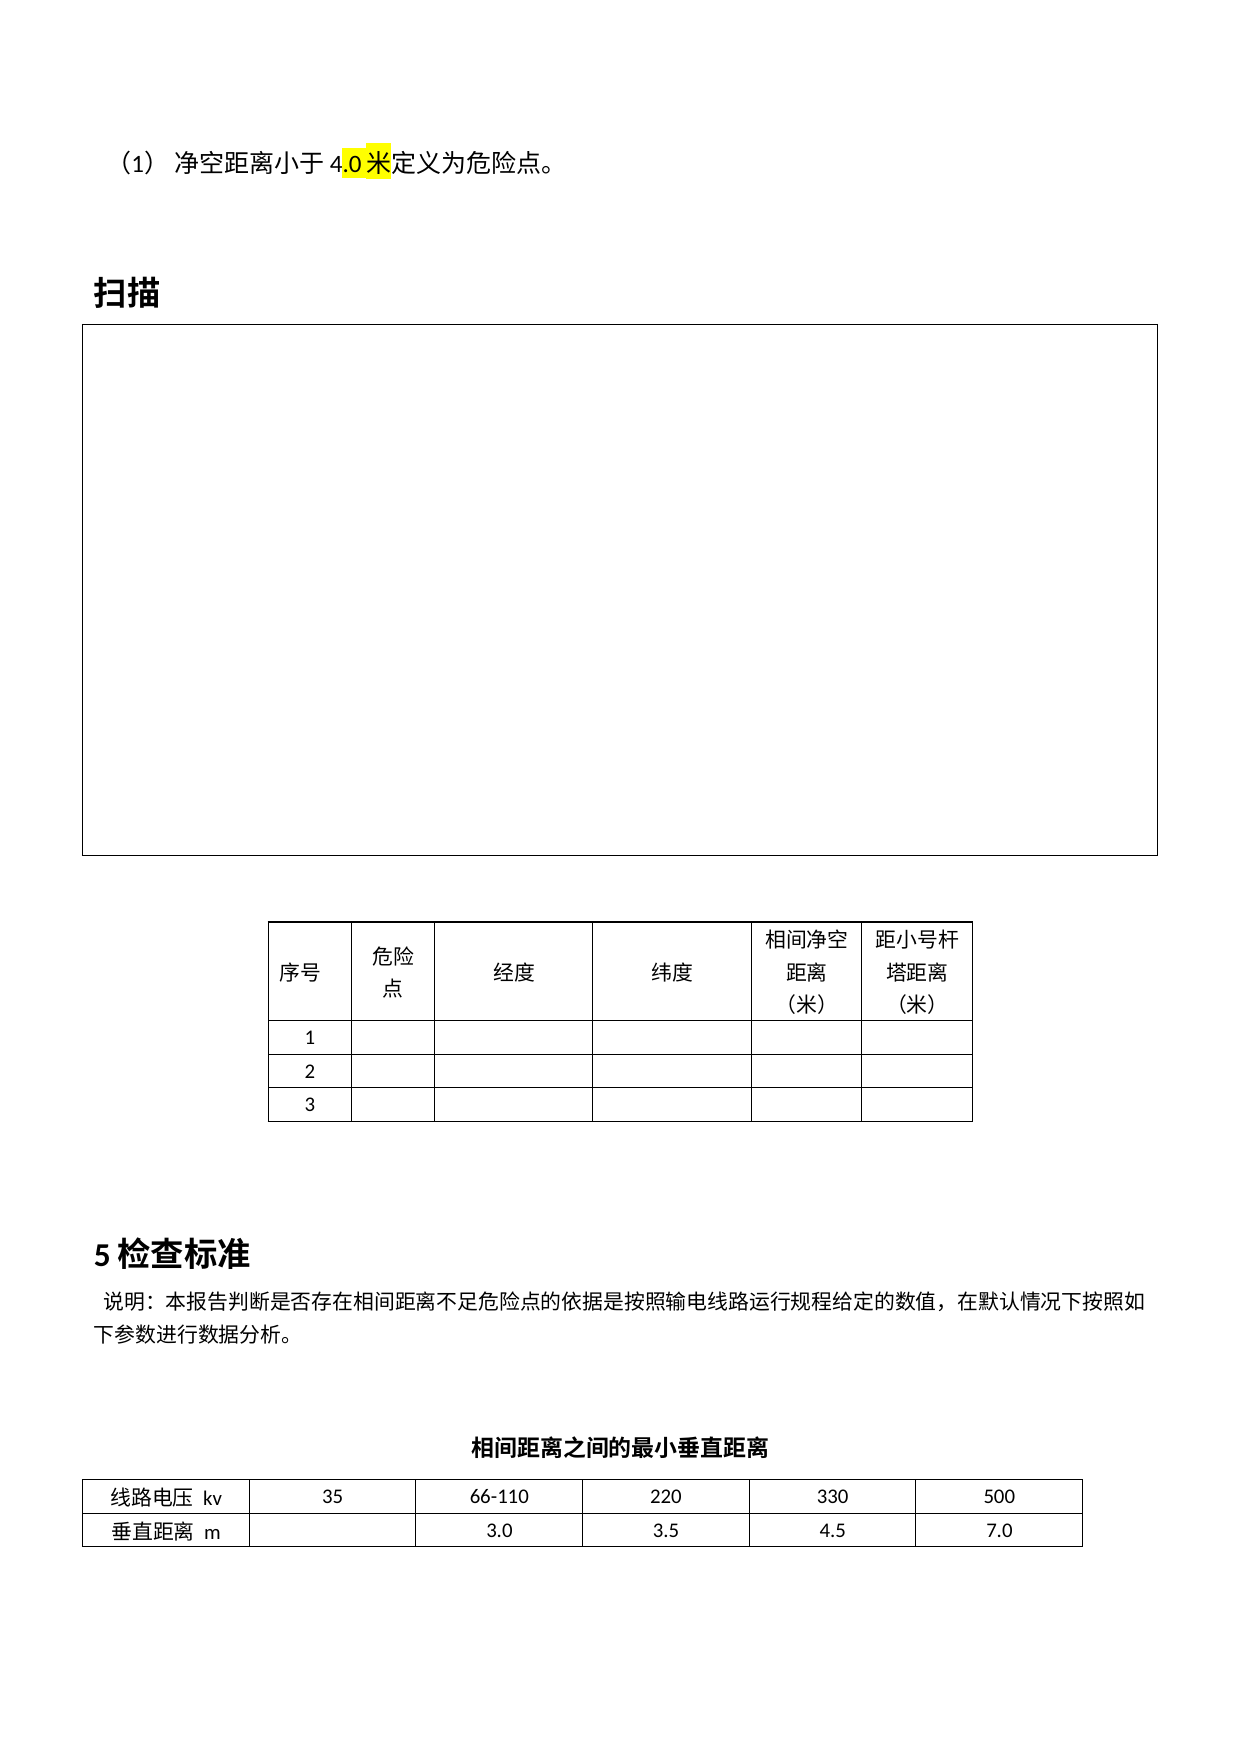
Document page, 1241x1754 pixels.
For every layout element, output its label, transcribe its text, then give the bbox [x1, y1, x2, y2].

table_header 线路电压 kv [83, 1480, 249, 1513]
table_cell [593, 1055, 751, 1087]
table_cell 2 [269, 1055, 351, 1087]
table_cell 4.5 [750, 1514, 915, 1546]
table_header 纬度 [593, 923, 751, 1020]
text 5检查标准 [94, 1219, 1146, 1284]
table_header 66-110 [416, 1480, 582, 1513]
table_cell [593, 1088, 751, 1121]
text 相间距离之间的最小垂直距离 [94, 1414, 1146, 1479]
table_cell [352, 1055, 434, 1087]
table_cell [752, 1021, 861, 1053]
table_cell [352, 1088, 434, 1121]
table_cell [435, 1088, 592, 1121]
table_cell 7.0 [916, 1514, 1082, 1546]
list 净空距离小于4.0米定义为危险点。 [106, 129, 1146, 194]
table_cell 3.5 [583, 1514, 749, 1546]
table_header 35 [250, 1480, 415, 1513]
table_header 经度 [435, 923, 592, 1020]
table_cell [593, 1021, 751, 1053]
table_header 距小号杆塔距离（米） [862, 923, 972, 1020]
table_cell 1 [269, 1021, 351, 1053]
table_header 220 [583, 1480, 749, 1513]
table_cell [435, 1021, 592, 1053]
table_header 500 [916, 1480, 1082, 1513]
table_cell [862, 1055, 972, 1087]
table_cell [752, 1055, 861, 1087]
table_cell [435, 1055, 592, 1087]
table_header 相间净空距离（米） [752, 923, 861, 1020]
table_cell 3 [269, 1088, 351, 1121]
text 说明：本报告判断是否存在相间距离不足危险点的依据是按照输电线路运行规程给定的数值，在默认情况下按照如下参数进行数据分析。 [94, 1284, 1146, 1349]
table_cell [352, 1021, 434, 1053]
table_header 330 [750, 1480, 915, 1513]
table_header 危险点 [352, 923, 434, 1020]
table_header 序号 [269, 923, 351, 1020]
table_cell [752, 1088, 861, 1121]
table_cell 3.0 [416, 1514, 582, 1546]
table_cell [862, 1021, 972, 1053]
text 扫描 [94, 259, 1146, 324]
table_cell [250, 1514, 415, 1546]
table_cell 垂直距离 m [83, 1514, 249, 1546]
table_header [83, 325, 1157, 855]
table_cell [862, 1088, 972, 1121]
